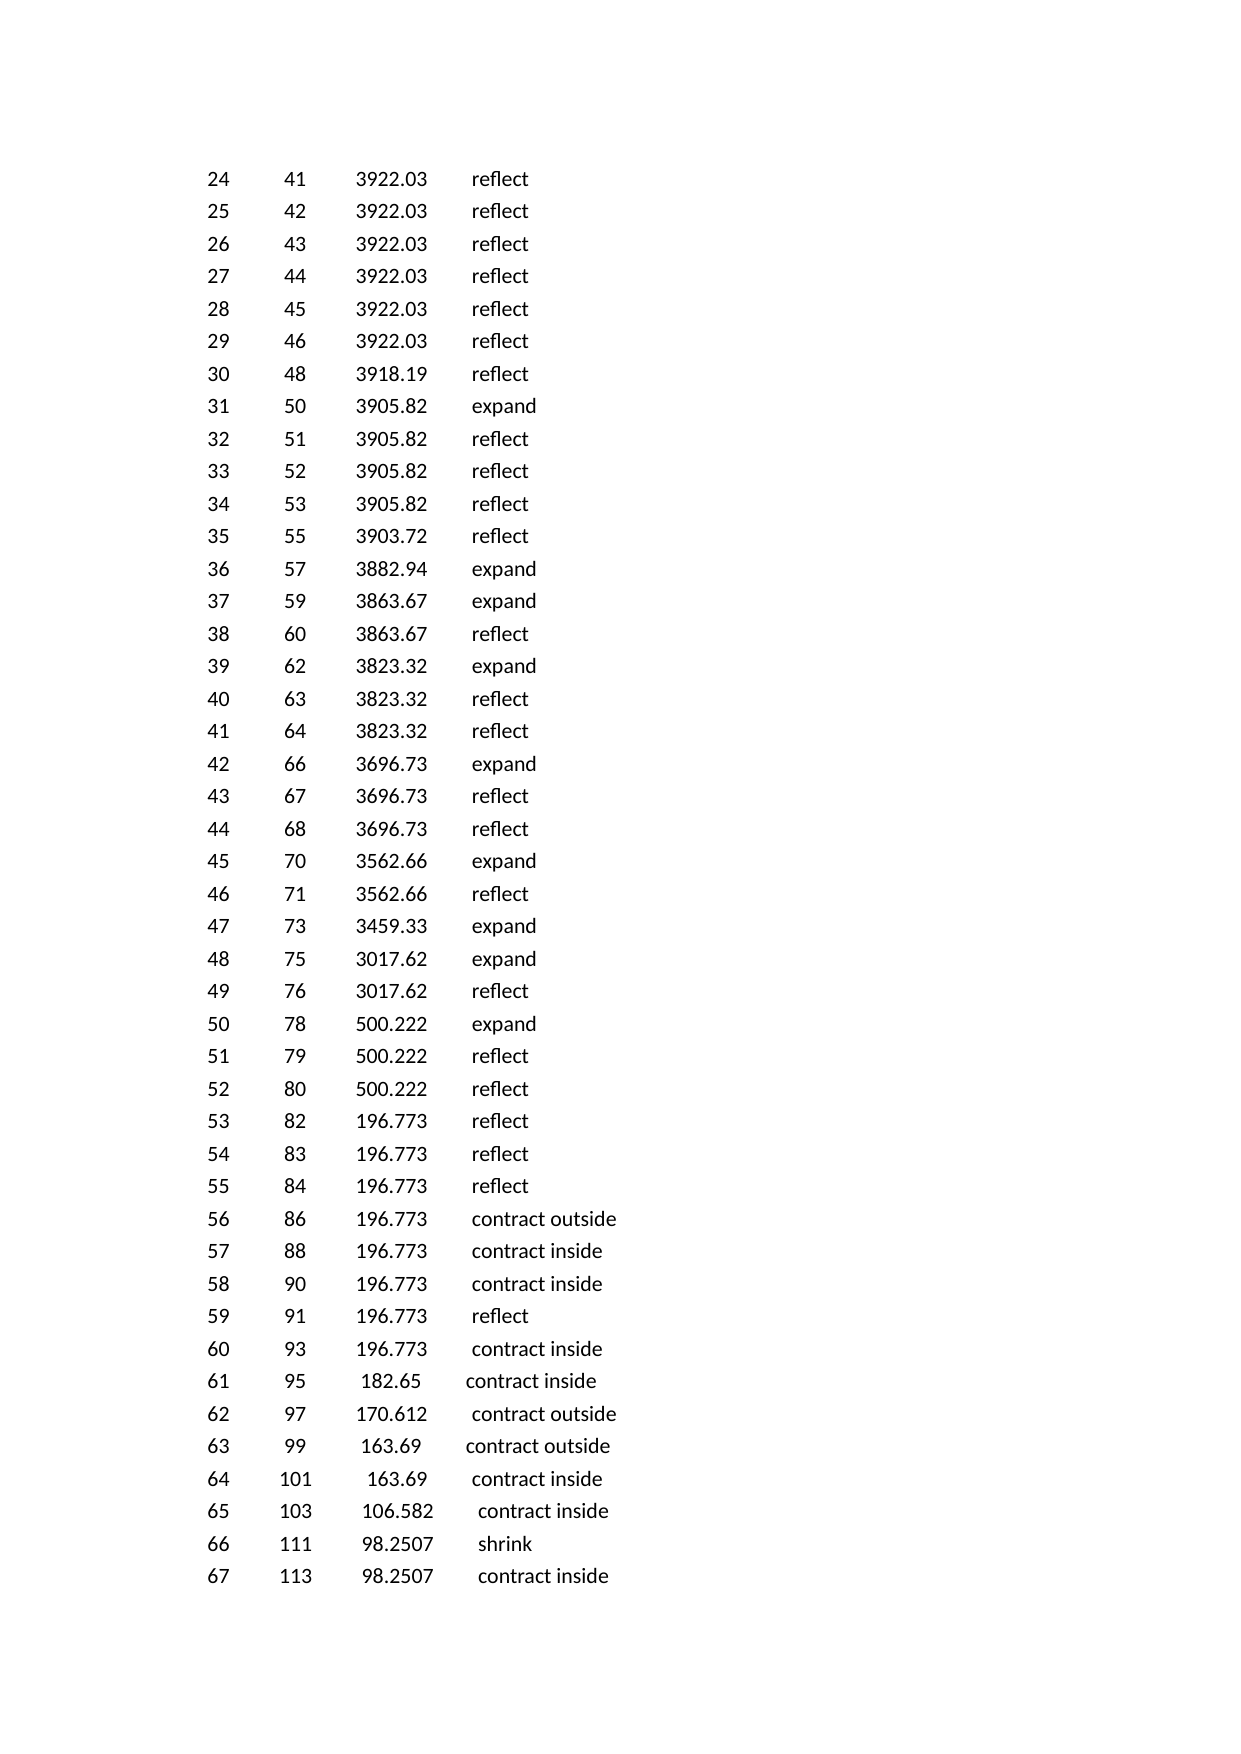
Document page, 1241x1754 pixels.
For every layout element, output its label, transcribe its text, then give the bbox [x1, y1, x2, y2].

text 25 42 3922.03 reflect [187, 194, 1053, 227]
text 45 70 3562.66 expand [187, 844, 1053, 877]
text 38 60 3863.67 reflect [187, 617, 1053, 649]
text 24 41 3922.03 reflect [187, 162, 1053, 194]
text 53 82 196.773 reflect [187, 1104, 1053, 1137]
text 30 48 3918.19 reflect [187, 357, 1053, 389]
text 32 51 3905.82 reflect [187, 422, 1053, 454]
text 58 90 196.773 contract inside [187, 1267, 1053, 1299]
text 39 62 3823.32 expand [187, 649, 1053, 682]
text 62 97 170.612 contract outside [187, 1397, 1053, 1429]
text 46 71 3562.66 reflect [187, 877, 1053, 909]
text 52 80 500.222 reflect [187, 1072, 1053, 1104]
text 29 46 3922.03 reflect [187, 324, 1053, 357]
text 36 57 3882.94 expand [187, 552, 1053, 584]
text 61 95 182.65 contract inside [187, 1364, 1053, 1397]
text 65 103 106.582 contract inside [187, 1494, 1053, 1527]
text 28 45 3922.03 reflect [187, 292, 1053, 324]
text 54 83 196.773 reflect [187, 1137, 1053, 1169]
text 67 113 98.2507 contract inside [187, 1559, 1053, 1592]
text 37 59 3863.67 expand [187, 584, 1053, 617]
text 44 68 3696.73 reflect [187, 812, 1053, 844]
text 64 101 163.69 contract inside [187, 1462, 1053, 1494]
text 33 52 3905.82 reflect [187, 454, 1053, 487]
text 51 79 500.222 reflect [187, 1039, 1053, 1072]
text 55 84 196.773 reflect [187, 1169, 1053, 1202]
text 42 66 3696.73 expand [187, 747, 1053, 779]
text 49 76 3017.62 reflect [187, 974, 1053, 1007]
text 48 75 3017.62 expand [187, 942, 1053, 974]
text 43 67 3696.73 reflect [187, 779, 1053, 812]
text 60 93 196.773 contract inside [187, 1332, 1053, 1364]
text 26 43 3922.03 reflect [187, 227, 1053, 259]
text 40 63 3823.32 reflect [187, 682, 1053, 714]
text 57 88 196.773 contract inside [187, 1234, 1053, 1267]
text 41 64 3823.32 reflect [187, 714, 1053, 747]
text 27 44 3922.03 reflect [187, 259, 1053, 292]
text 56 86 196.773 contract outside [187, 1202, 1053, 1234]
text 50 78 500.222 expand [187, 1007, 1053, 1039]
text 59 91 196.773 reflect [187, 1299, 1053, 1332]
text 66 111 98.2507 shrink [187, 1527, 1053, 1559]
text 35 55 3903.72 reflect [187, 519, 1053, 552]
text 63 99 163.69 contract outside [187, 1429, 1053, 1462]
text 47 73 3459.33 expand [187, 909, 1053, 942]
text 34 53 3905.82 reflect [187, 487, 1053, 519]
text 31 50 3905.82 expand [187, 389, 1053, 422]
